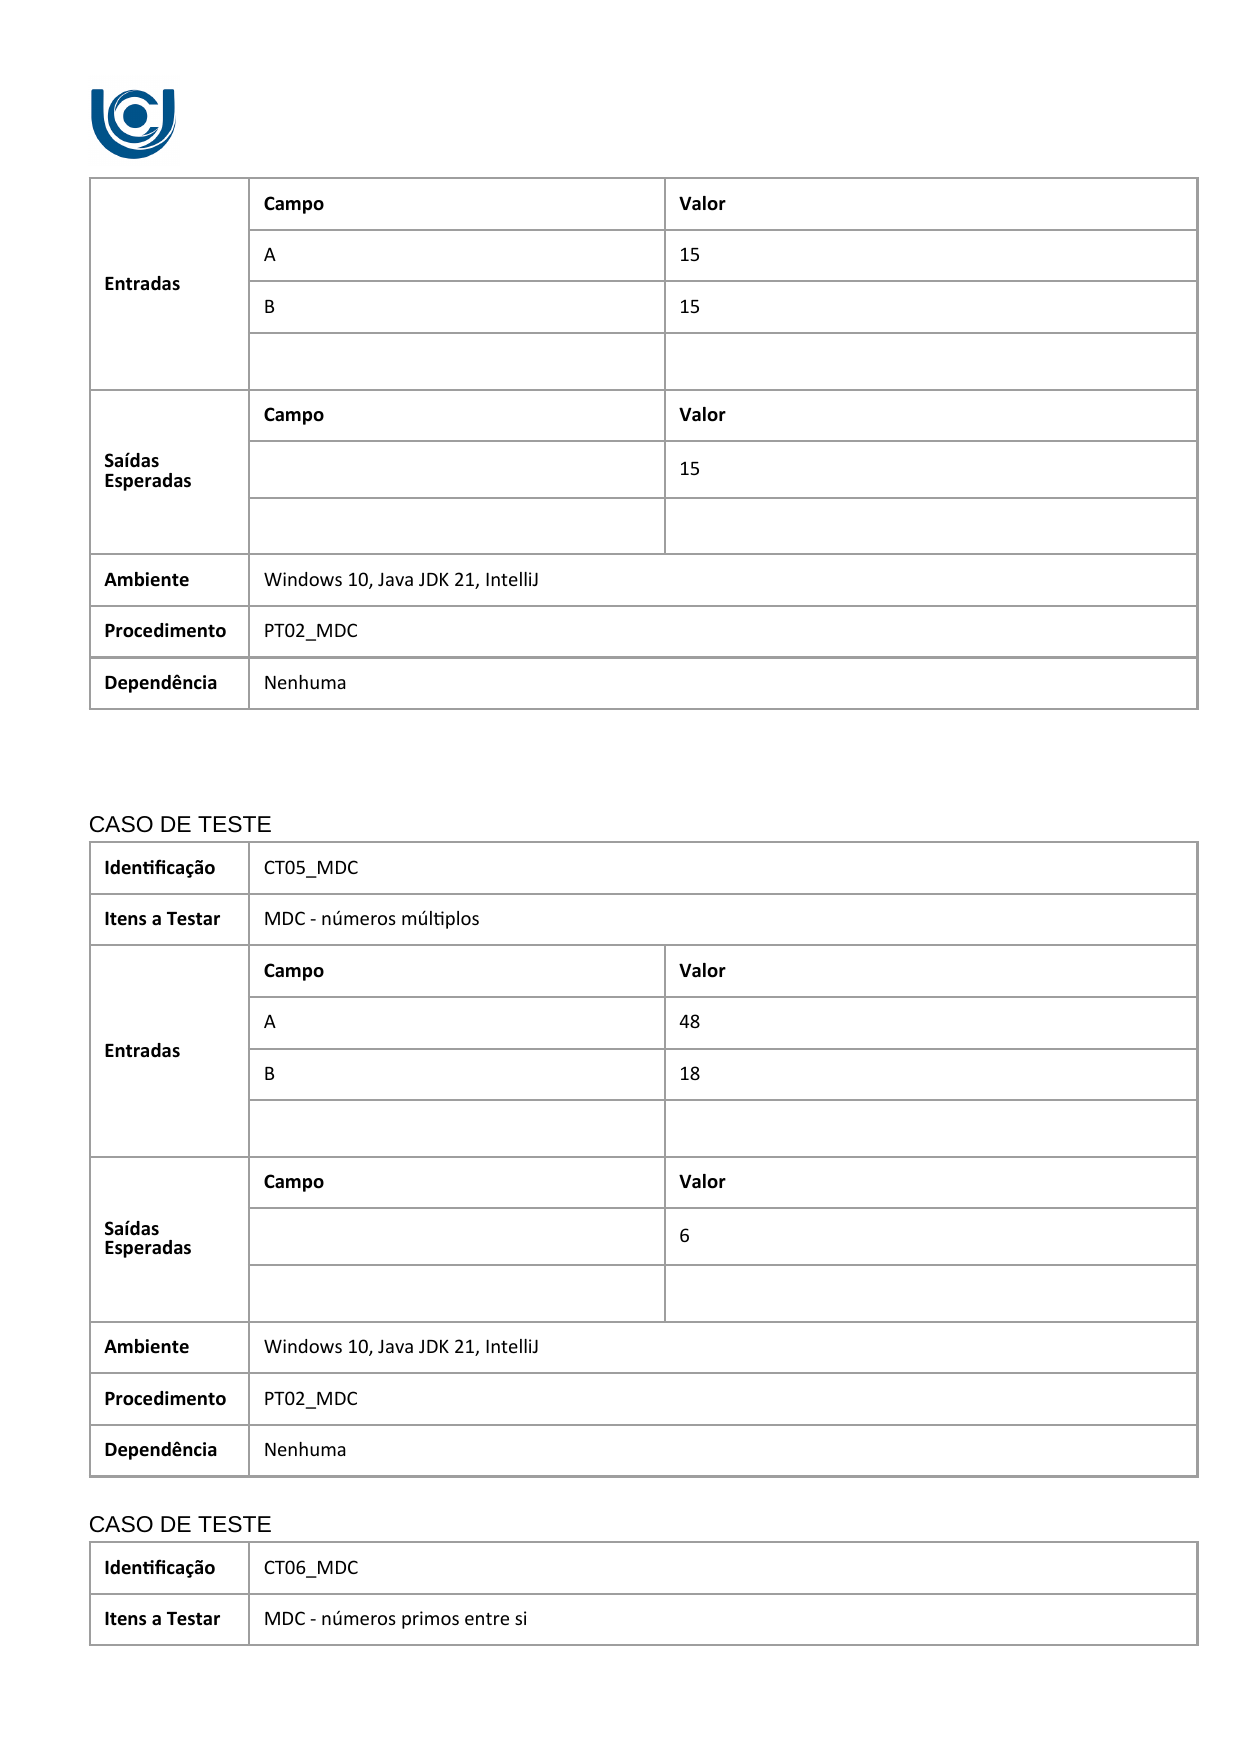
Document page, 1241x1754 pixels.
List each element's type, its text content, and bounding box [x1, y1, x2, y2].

text CASO DE TESTE [88, 1511, 1122, 1537]
table_cell Dependência [91, 659, 248, 708]
table_header Identificação [91, 1543, 248, 1593]
table_cell 18 [666, 1050, 1196, 1099]
text CASO DE TESTE [88, 811, 1122, 837]
table_cell Itens a Testar [91, 1595, 248, 1644]
table_cell 15 [666, 442, 1196, 497]
table_cell [666, 1101, 1196, 1156]
table_cell 15 [666, 231, 1196, 280]
table_cell B [250, 1050, 664, 1099]
table_cell MDC - números múltiplos [250, 895, 1196, 944]
table_cell Nenhuma [250, 1426, 1196, 1475]
table_cell [250, 1209, 664, 1264]
table_cell Dependência [91, 1426, 248, 1475]
table_cell B [250, 282, 664, 332]
table_cell [250, 1266, 664, 1321]
picture [88, 75, 180, 166]
table_cell Valor [666, 179, 1196, 229]
table_cell [250, 334, 664, 388]
table_cell [666, 1266, 1196, 1321]
table_cell Procedimento [91, 1374, 248, 1424]
table_cell Campo [250, 179, 664, 229]
table_cell [666, 499, 1196, 553]
table_cell PT02_MDC [250, 1374, 1196, 1424]
table_cell 48 [666, 998, 1196, 1047]
table_cell PT02_MDC [250, 607, 1196, 656]
table_cell Valor [666, 391, 1196, 440]
table_cell [250, 499, 664, 553]
table_cell Campo [250, 946, 664, 996]
table_cell Windows 10, Java JDK 21, IntelliJ [250, 555, 1196, 605]
table_cell Nenhuma [250, 659, 1196, 708]
table_header Identificação [91, 843, 248, 893]
table_cell Itens a Testar [91, 895, 248, 944]
table_cell Valor [666, 1158, 1196, 1207]
table_cell [666, 334, 1196, 388]
table_header CT05_MDC [250, 843, 1196, 893]
table_cell Procedimento [91, 607, 248, 656]
table_cell 6 [666, 1209, 1196, 1264]
table_cell Ambiente [91, 555, 248, 605]
table_cell Saídas Esperadas [91, 1158, 248, 1321]
table_cell A [250, 231, 664, 280]
table_cell [250, 1101, 664, 1156]
table_cell Entradas [91, 946, 248, 1156]
table_cell MDC - números primos entre si [250, 1595, 1196, 1644]
table_cell Saídas Esperadas [91, 391, 248, 553]
table_header CT06_MDC [250, 1543, 1196, 1593]
table_cell Valor [666, 946, 1196, 996]
table_cell Campo [250, 1158, 664, 1207]
table_cell Ambiente [91, 1323, 248, 1372]
table_cell [250, 442, 664, 497]
table_cell A [250, 998, 664, 1047]
table_cell 15 [666, 282, 1196, 332]
table_cell Campo [250, 391, 664, 440]
table_cell Windows 10, Java JDK 21, IntelliJ [250, 1323, 1196, 1372]
table_cell Entradas [91, 179, 248, 388]
